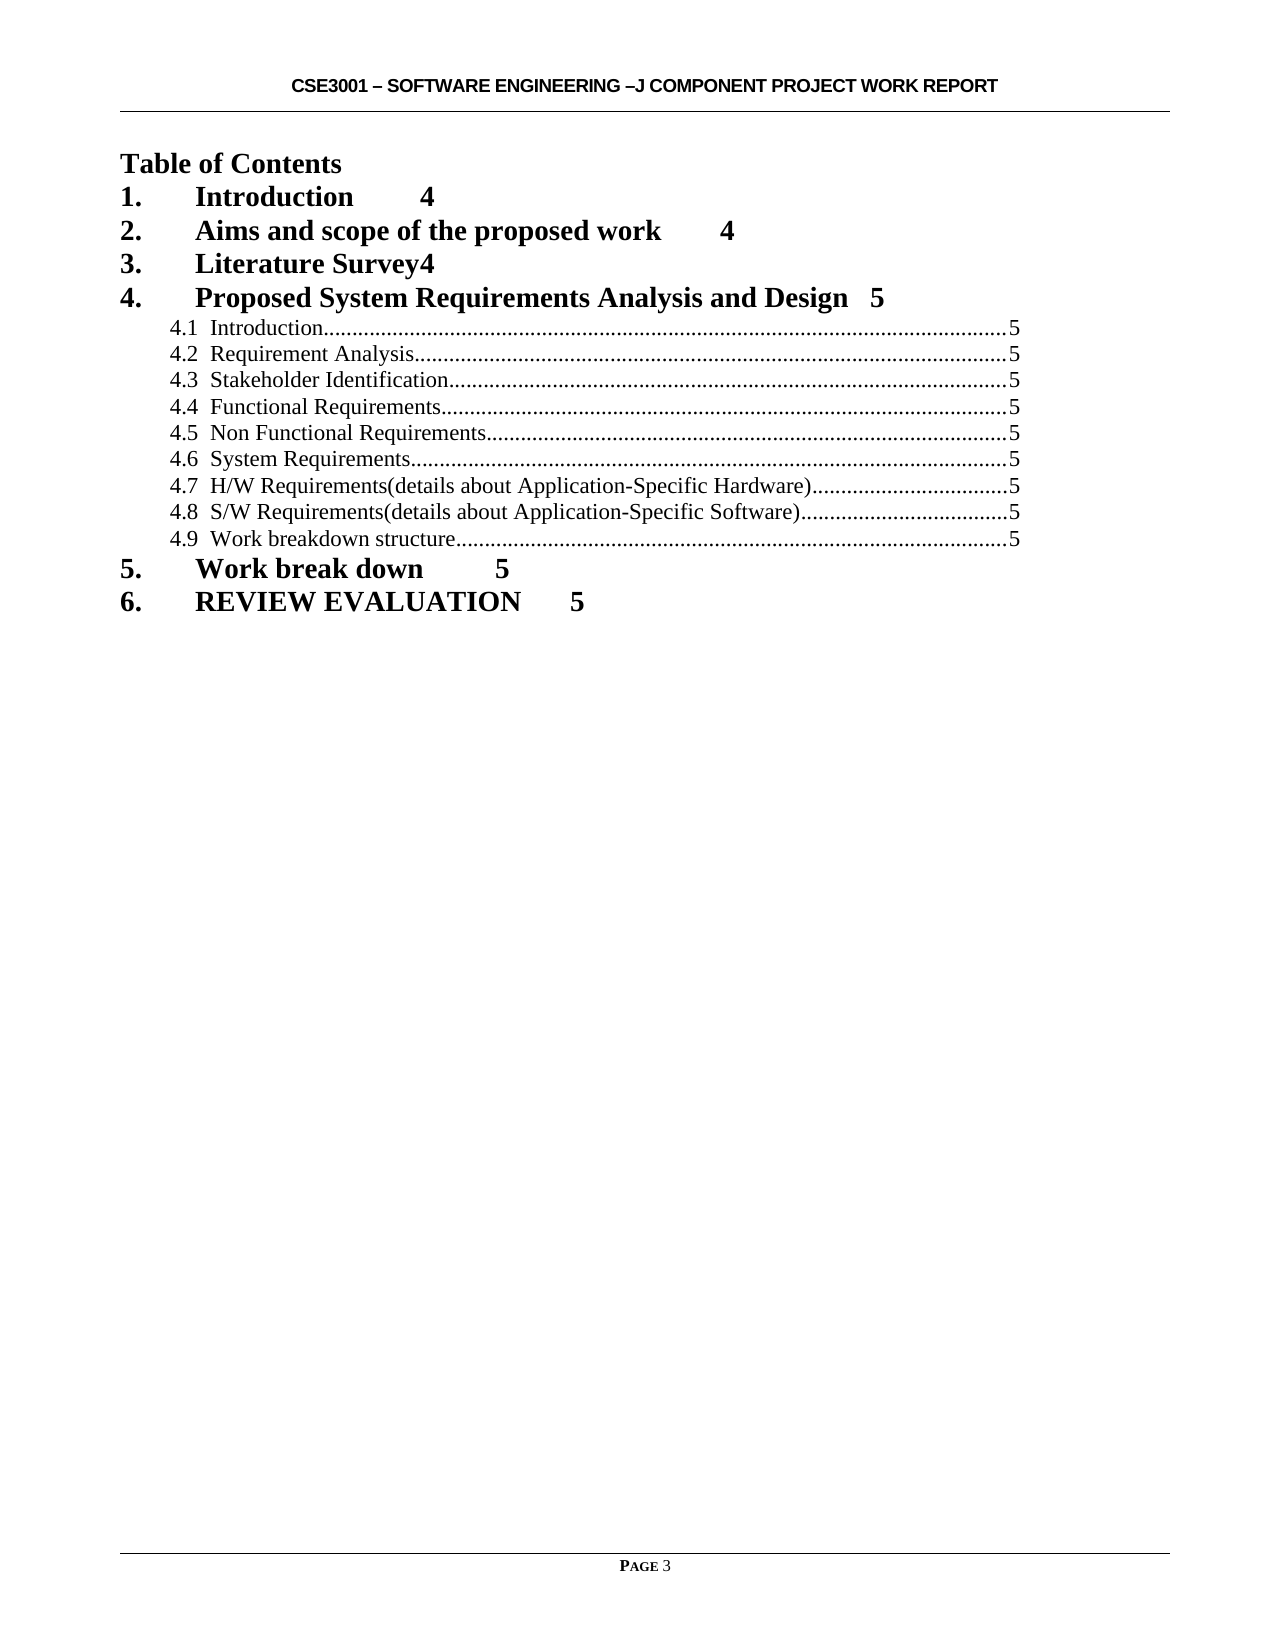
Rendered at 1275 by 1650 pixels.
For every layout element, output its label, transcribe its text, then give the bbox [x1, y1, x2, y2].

text 4.3 Stakeholder Identification 5 [169, 366, 1170, 393]
text 4.7 H/W Requirements(details about Application-Specific Hardware) 5 [169, 472, 1170, 498]
text 6. REVIEW EVALUATION 5 [120, 584, 1170, 618]
text Table of Contents [120, 112, 1170, 179]
text 4.6 System Requirements 5 [169, 446, 1170, 472]
text 3. Literature Survey 4 [120, 247, 1170, 280]
text 4. Proposed System Requirements Analysis and Design 5 [120, 280, 1170, 314]
text 1. Introduction 4 [120, 179, 1170, 213]
text 4.2 Requirement Analysis 5 [169, 340, 1170, 366]
text 4.8 S/W Requirements(details about Application-Specific Software) 5 [169, 498, 1170, 524]
text 4.1 Introduction 5 [169, 314, 1170, 340]
text 4.5 Non Functional Requirements 5 [169, 419, 1170, 446]
text 2. Aims and scope of the proposed work 4 [120, 213, 1170, 247]
text 5. Work break down 5 [120, 551, 1170, 584]
text 4.4 Functional Requirements 5 [169, 393, 1170, 419]
text 4.9 Work breakdown structure 5 [169, 524, 1170, 551]
